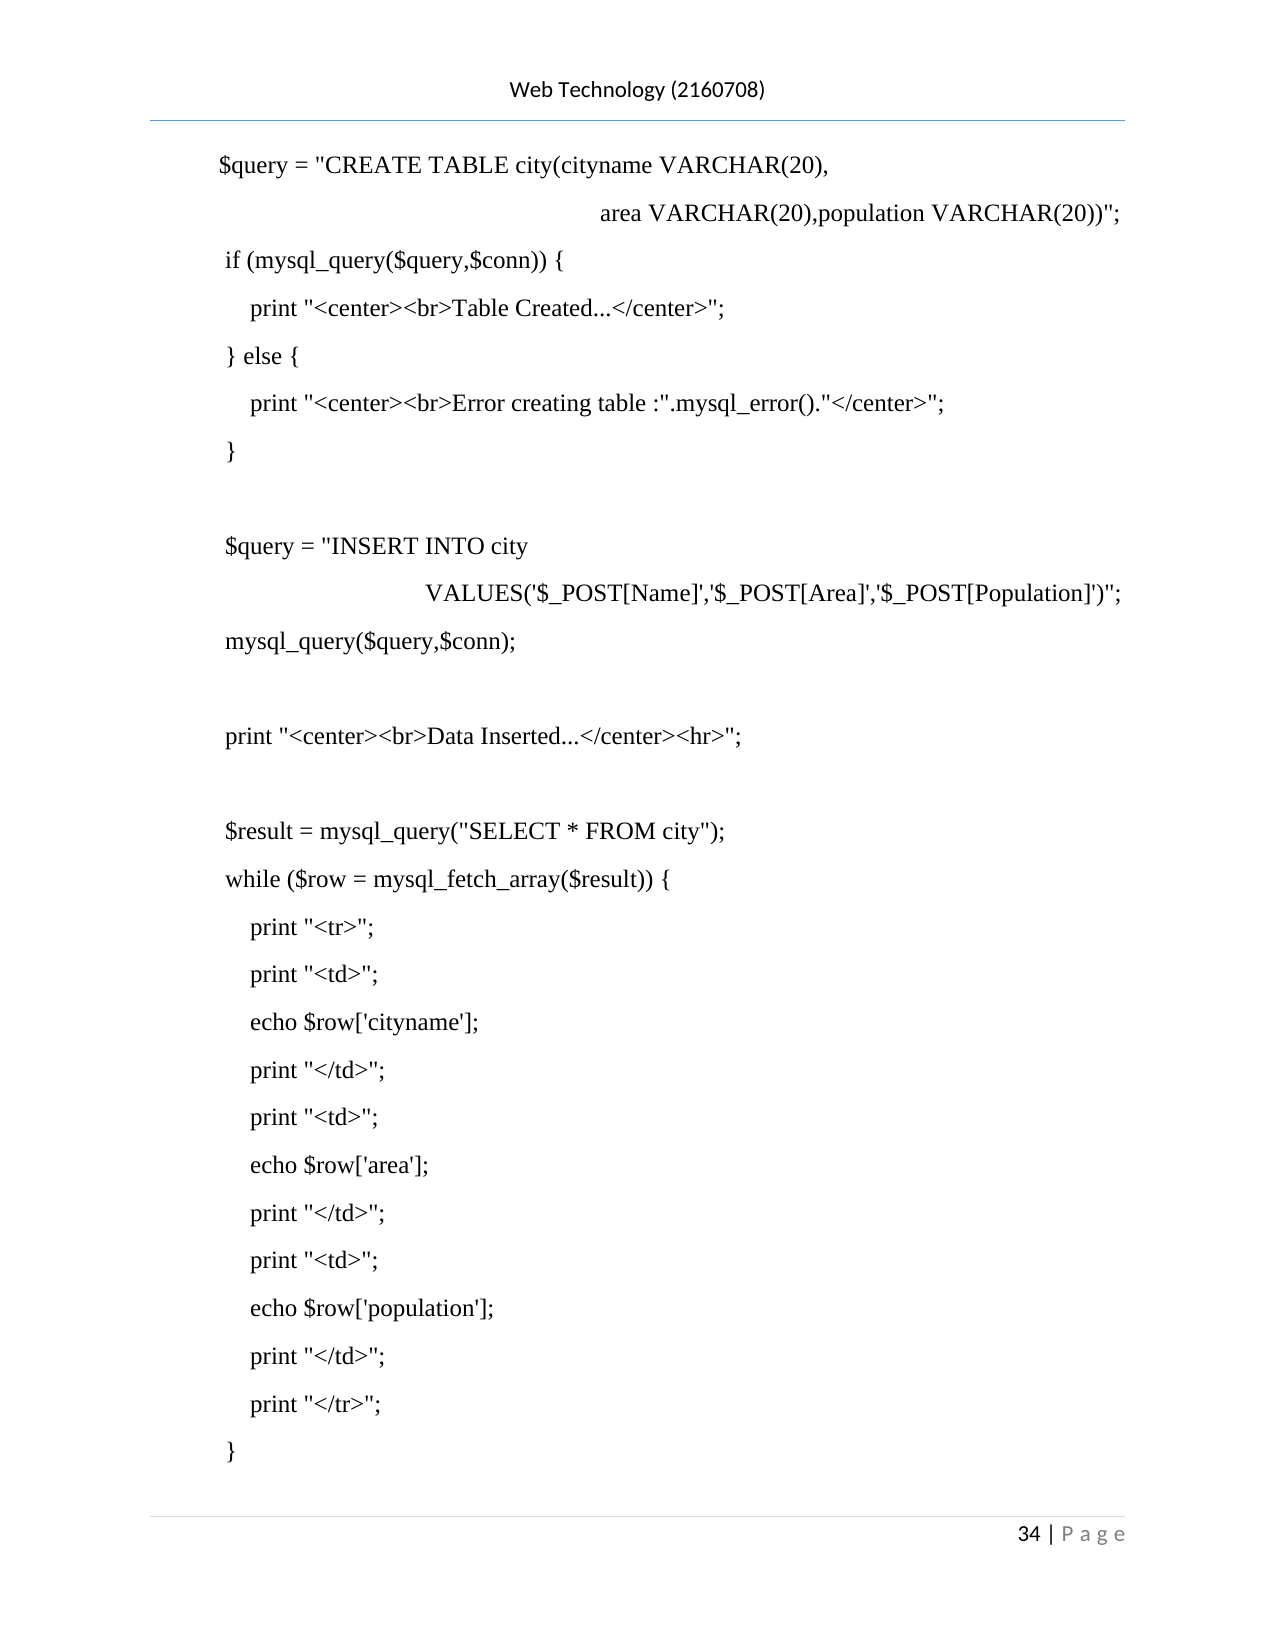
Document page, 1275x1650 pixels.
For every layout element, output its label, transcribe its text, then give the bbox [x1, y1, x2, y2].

text echo $row['population']; [150, 1293, 1125, 1322]
text print "<center><br>Error creating table :".mysql_error()."</center>"; [150, 388, 1125, 417]
text print "</tr>"; [150, 1389, 1125, 1417]
text } [150, 436, 1125, 465]
text $query = "CREATE TABLE city(cityname VARCHAR(20), [150, 150, 1125, 179]
text $result = mysql_query("SELECT * FROM city"); [150, 816, 1125, 845]
text } else { [150, 341, 1125, 369]
text print "<td>"; [150, 1246, 1125, 1274]
text if (mysql_query($query,$conn)) { [150, 245, 1125, 274]
text } [150, 1436, 1125, 1465]
text print "</td>"; [150, 1341, 1125, 1370]
text print "</td>"; [150, 1055, 1125, 1083]
text print "<td>"; [150, 959, 1125, 988]
text print "<td>"; [150, 1102, 1125, 1131]
text area VARCHAR(20),population VARCHAR(20))"; [150, 198, 1125, 226]
text print "<center><br>Table Created...</center>"; [150, 293, 1125, 322]
text while ($row = mysql_fetch_array($result)) { [150, 864, 1125, 893]
text $query = "INSERT INTO city [150, 531, 1125, 559]
text echo $row['cityname']; [150, 1007, 1125, 1036]
text VALUES('$_POST[Name]','$_POST[Area]','$_POST[Population]')"; [150, 578, 1125, 607]
text mysql_query($query,$conn); [150, 626, 1125, 655]
text print "</td>"; [150, 1198, 1125, 1227]
text print "<tr>"; [150, 912, 1125, 940]
text echo $row['area']; [150, 1150, 1125, 1179]
text print "<center><br>Data Inserted...</center><hr>"; [150, 721, 1125, 749]
